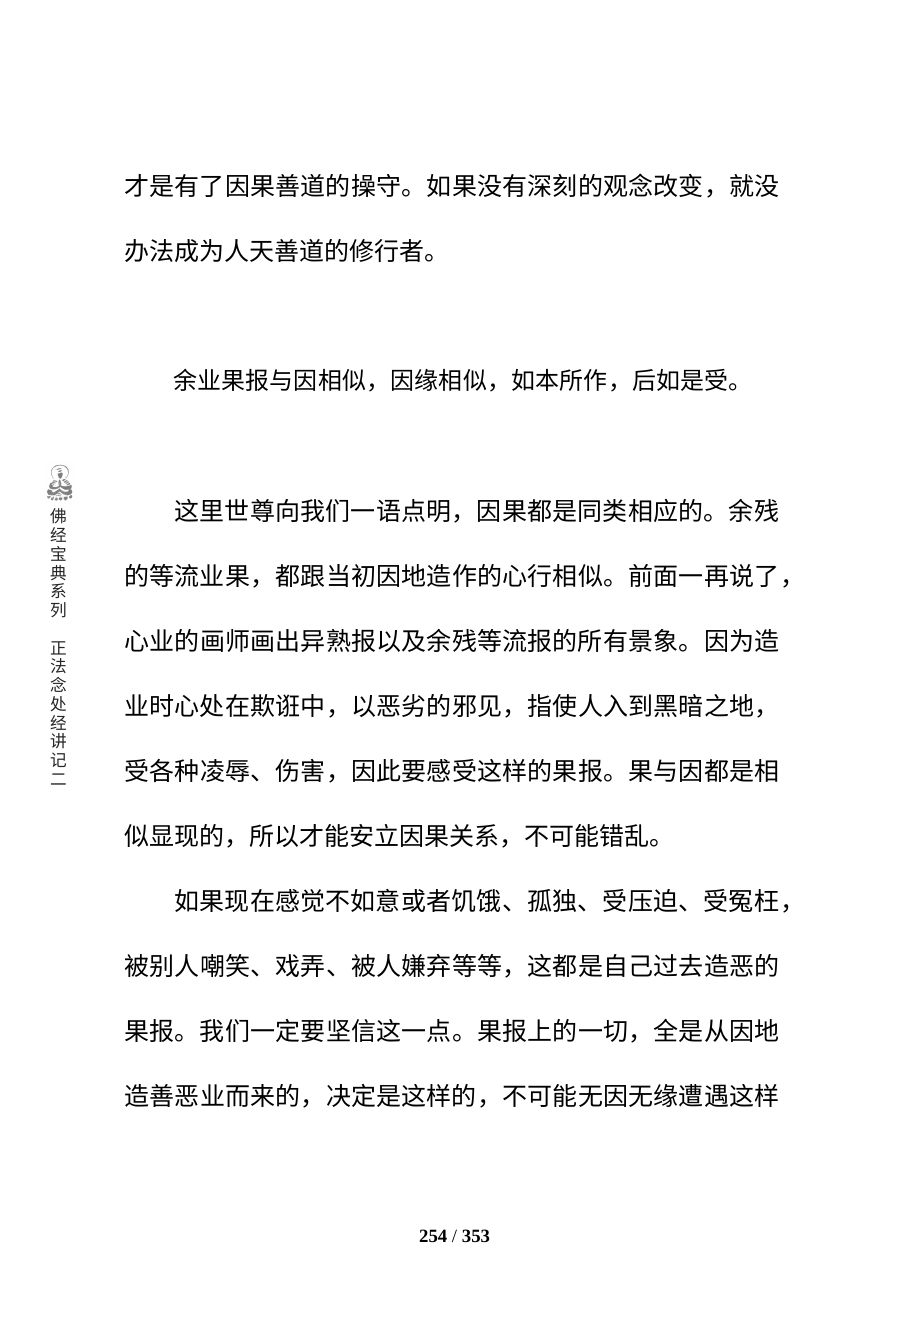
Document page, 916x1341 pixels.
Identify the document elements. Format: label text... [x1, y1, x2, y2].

text 这里世尊向我们一语点明，因果都是同类相应的。余残的等流业果，都跟当初因地造作的心行相似。前面一再说了，心业的画师画出异熟报以及余残等流报的所有景象。因为造业时心处在欺诳中，以恶劣的邪见，指使人入到黑暗之地，受各种凌辱、伤害，因此要感受这样的果报。果与因都是相似显现的，所以才能安立因果关系，不可能错乱。 [124, 477, 780, 867]
text 余业果报与因相似，因缘相似，如本所作，后如是受。 [124, 347, 780, 412]
picture [44, 462, 76, 504]
